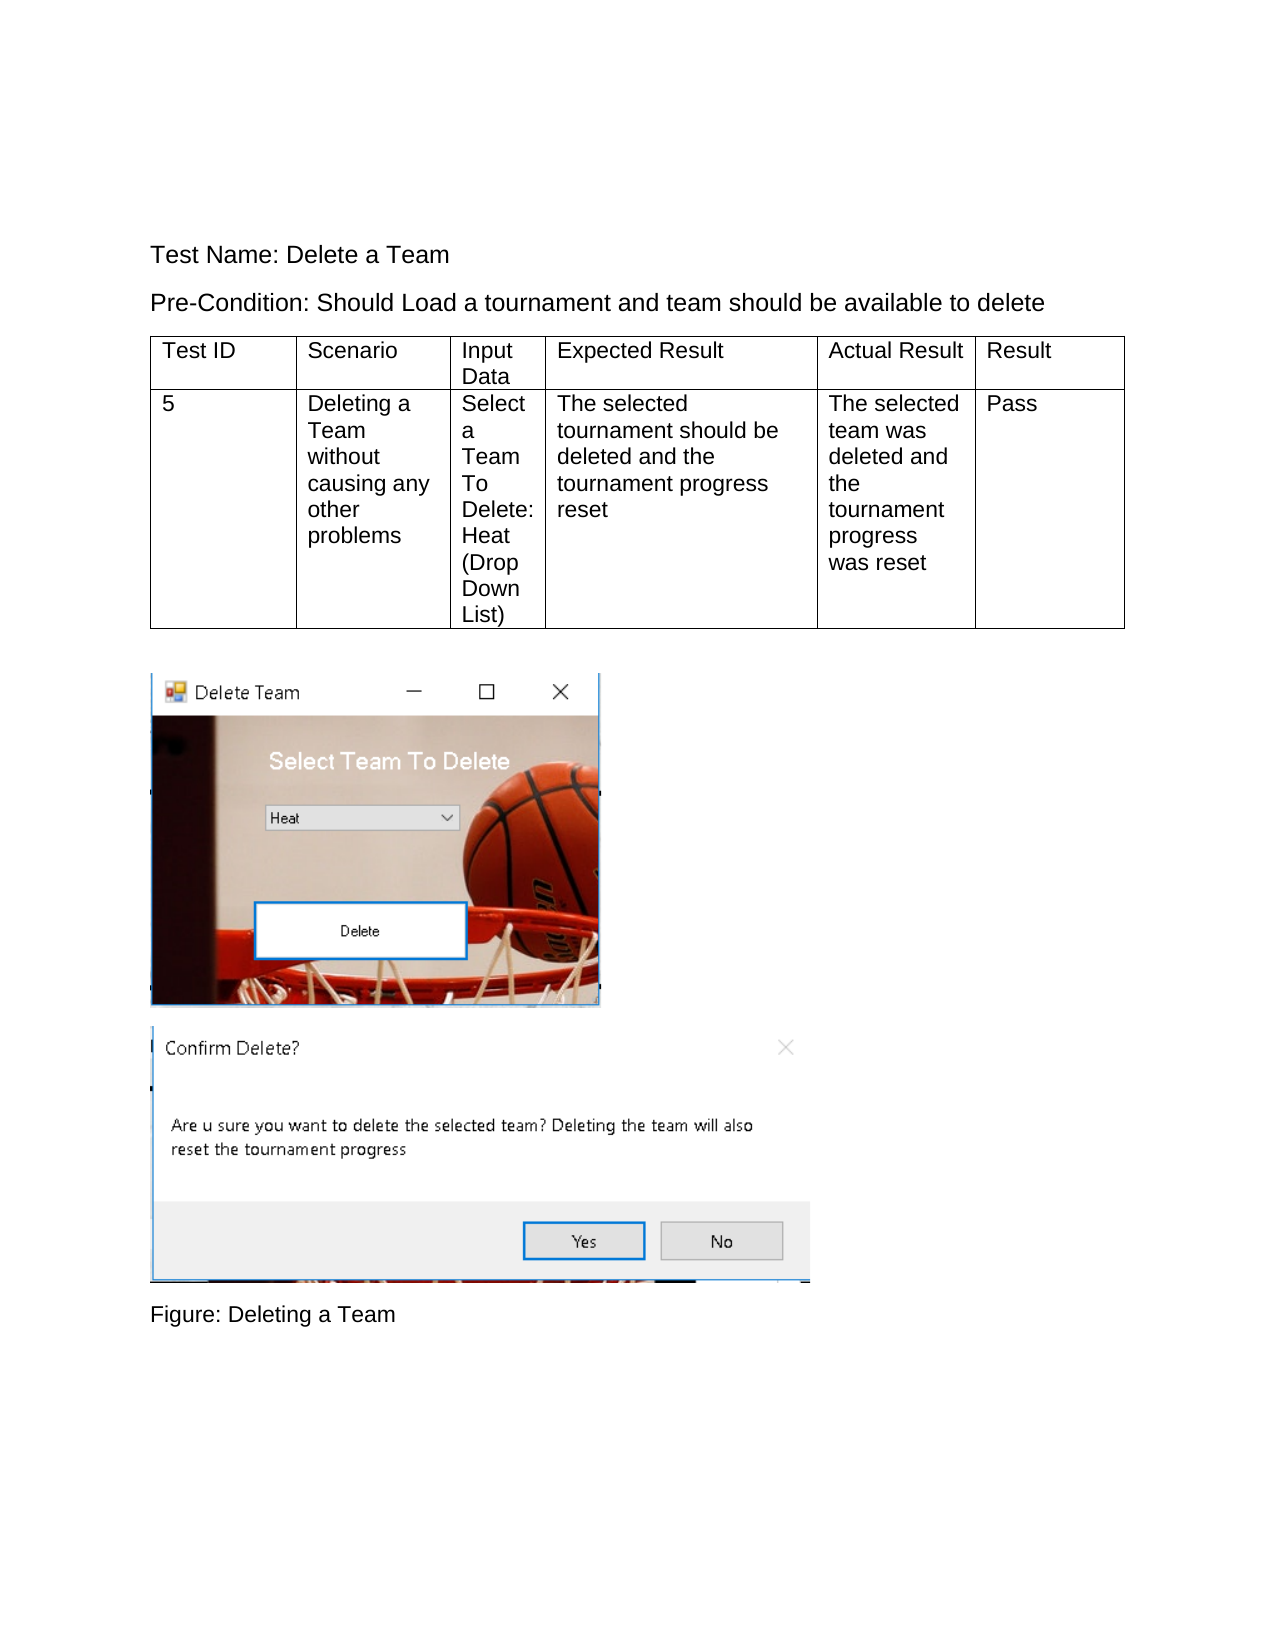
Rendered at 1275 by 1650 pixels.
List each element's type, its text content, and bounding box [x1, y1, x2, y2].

table_cell Deleting a Team without causing any other problems [297, 390, 450, 628]
table_cell The selected team was deleted and the tournament progress was reset [818, 390, 975, 628]
table_cell Select a Team To Delete: Heat (Drop Down List) [451, 390, 545, 628]
table_header Scenario [297, 337, 450, 389]
picture [150, 1026, 811, 1283]
table_cell Pass [976, 390, 1124, 628]
picture [150, 673, 602, 1008]
text Test Name: Delete a Team [150, 240, 1125, 269]
table_header Test ID [151, 337, 296, 389]
table_header Result [976, 337, 1124, 389]
table_header Expected Result [546, 337, 817, 389]
table_cell 5 [151, 390, 296, 628]
table_header Input Data [451, 337, 545, 389]
text Figure: Deleting a Team [150, 1301, 1125, 1328]
table_cell The selected tournament should be deleted and the tournament progress reset [546, 390, 817, 628]
text Pre-Condition: Should Load a tournament and team should be available to delete [150, 288, 1125, 317]
table_header Actual Result [818, 337, 975, 389]
